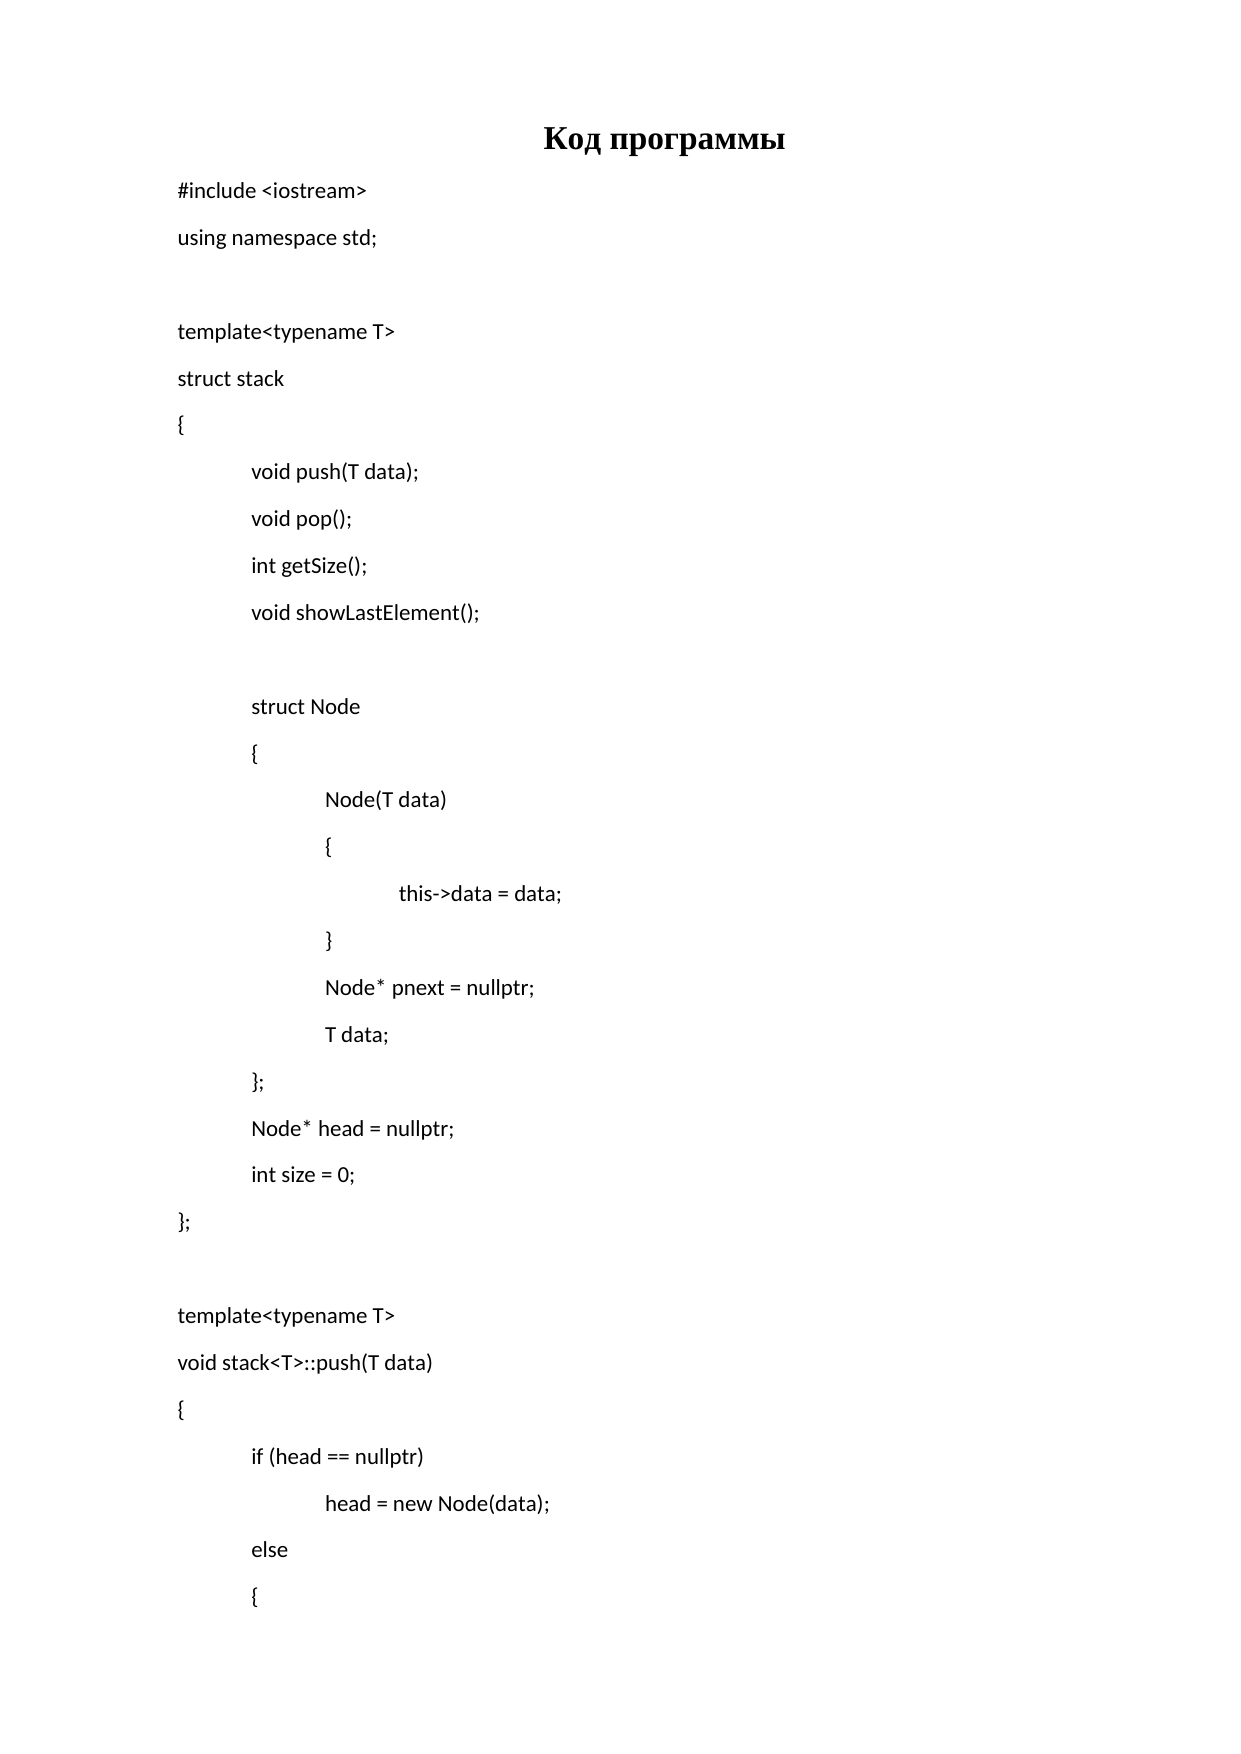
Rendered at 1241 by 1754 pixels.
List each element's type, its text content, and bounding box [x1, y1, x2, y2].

text int getSize(); [177, 551, 1152, 579]
text if (head == nullptr) [177, 1442, 1152, 1470]
text struct Node [177, 692, 1152, 720]
text void pop(); [177, 504, 1152, 532]
text head = new Node(data); [177, 1489, 1152, 1517]
text { [177, 411, 1152, 438]
text void push(T data); [177, 457, 1152, 485]
text int size = 0; [177, 1161, 1152, 1188]
text { [177, 832, 1152, 860]
text struct stack [177, 364, 1152, 392]
text { [177, 1582, 1152, 1610]
text Node(T data) [177, 786, 1152, 813]
text #include <iostream> [177, 176, 1152, 204]
text { [177, 739, 1152, 767]
text void showLastElement(); [177, 598, 1152, 626]
text void stack<T>::push(T data) [177, 1348, 1152, 1376]
text Node* head = nullptr; [177, 1114, 1152, 1142]
text this->data = data; [177, 879, 1152, 907]
text template<typename T> [177, 317, 1152, 345]
text { [177, 1395, 1152, 1423]
text else [177, 1536, 1152, 1563]
text }; [177, 1207, 1152, 1235]
text Код программы [177, 118, 1152, 156]
text template<typename T> [177, 1301, 1152, 1329]
text T data; [177, 1020, 1152, 1048]
text using namespace std; [177, 223, 1152, 251]
text Node* pnext = nullptr; [177, 973, 1152, 1001]
text }; [177, 1067, 1152, 1095]
text } [177, 926, 1152, 954]
